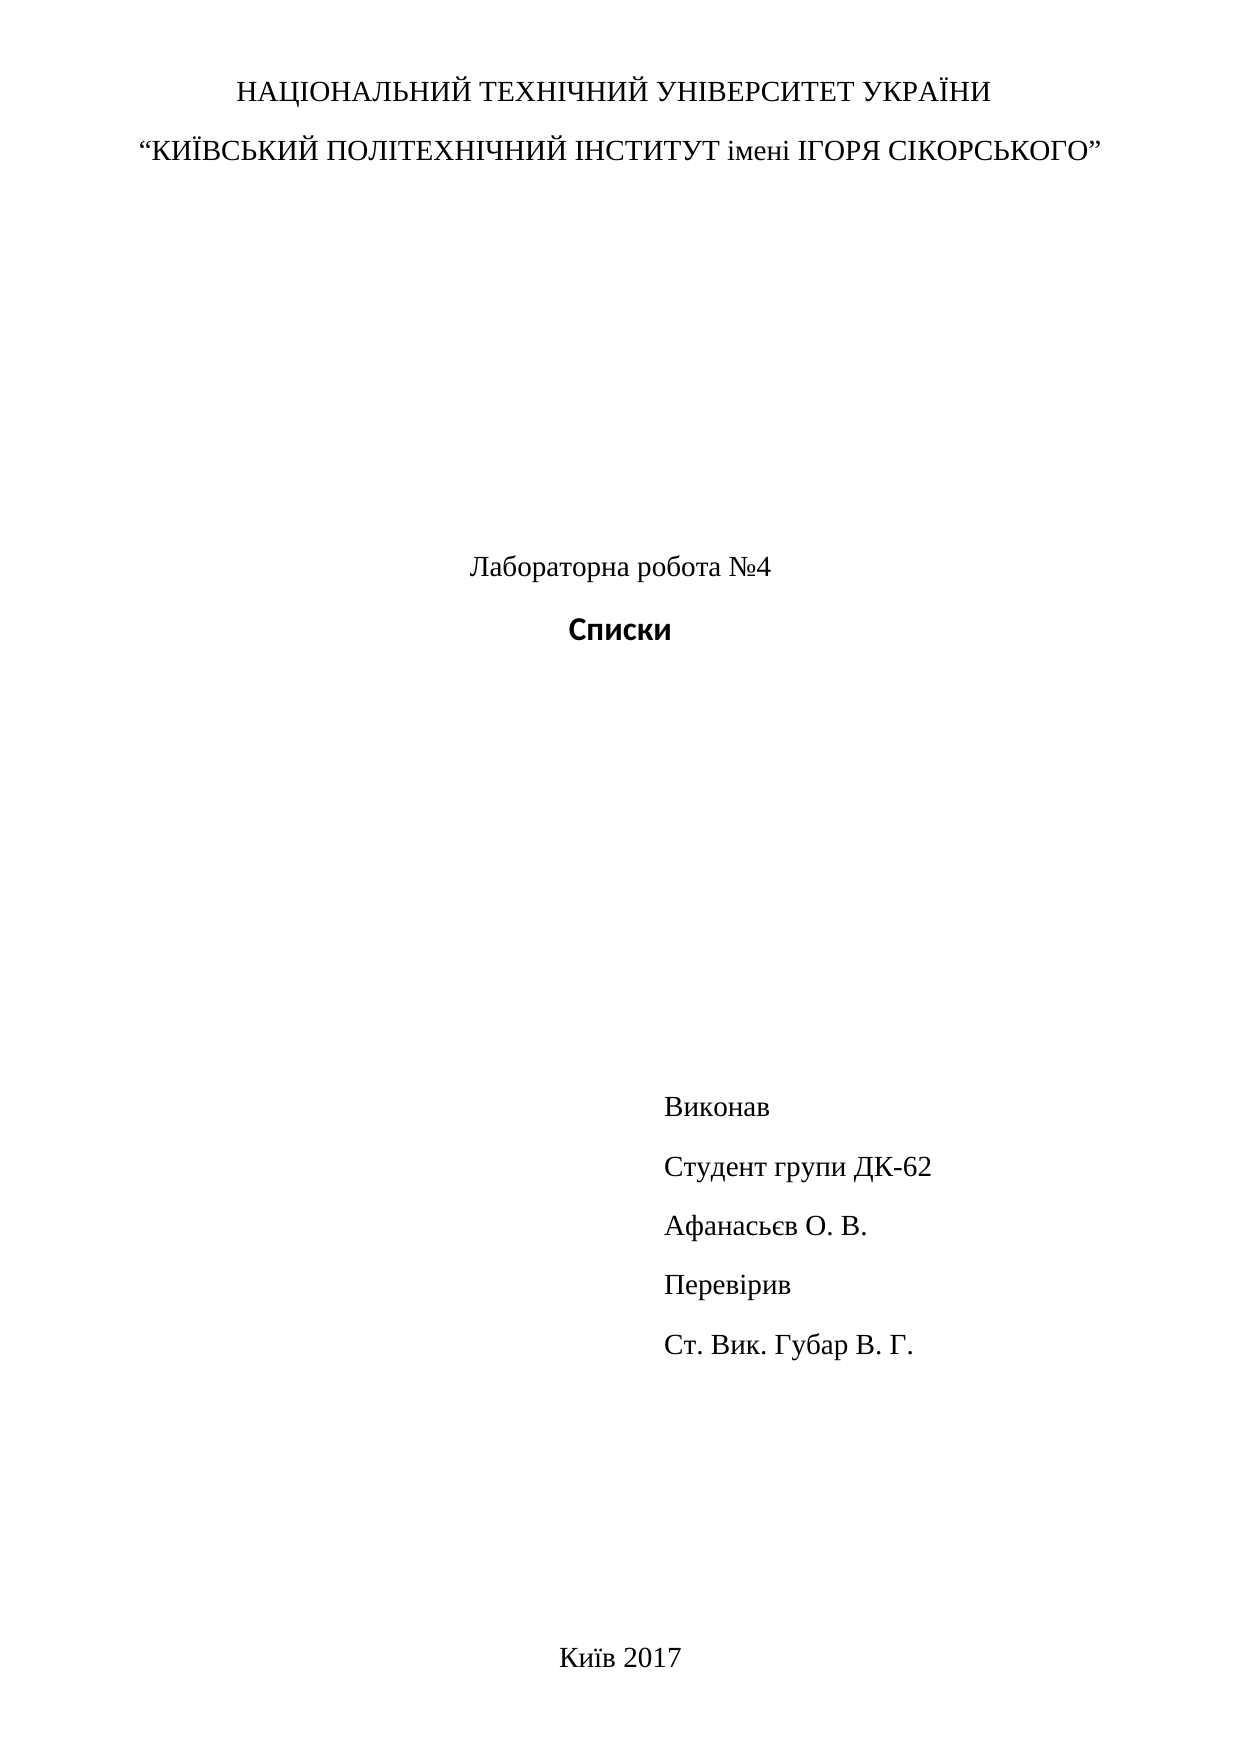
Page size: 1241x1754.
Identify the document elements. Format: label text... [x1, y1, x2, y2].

text “КИЇВСЬКИЙ ПОЛІТЕХНІЧНИЙ ІНСТИТУТ імені ІГОРЯ СІКОРСЬКОГО” [89, 133, 1152, 167]
text Списки [89, 608, 1152, 649]
text Лабораторна робота №4 [89, 549, 1152, 582]
text НАЦІОНАЛЬНИЙ ТЕХНІЧНИЙ УНІВЕРСИТЕТ УКРАЇНИ [162, 74, 1152, 107]
text Київ 2017 [89, 1640, 1152, 1674]
